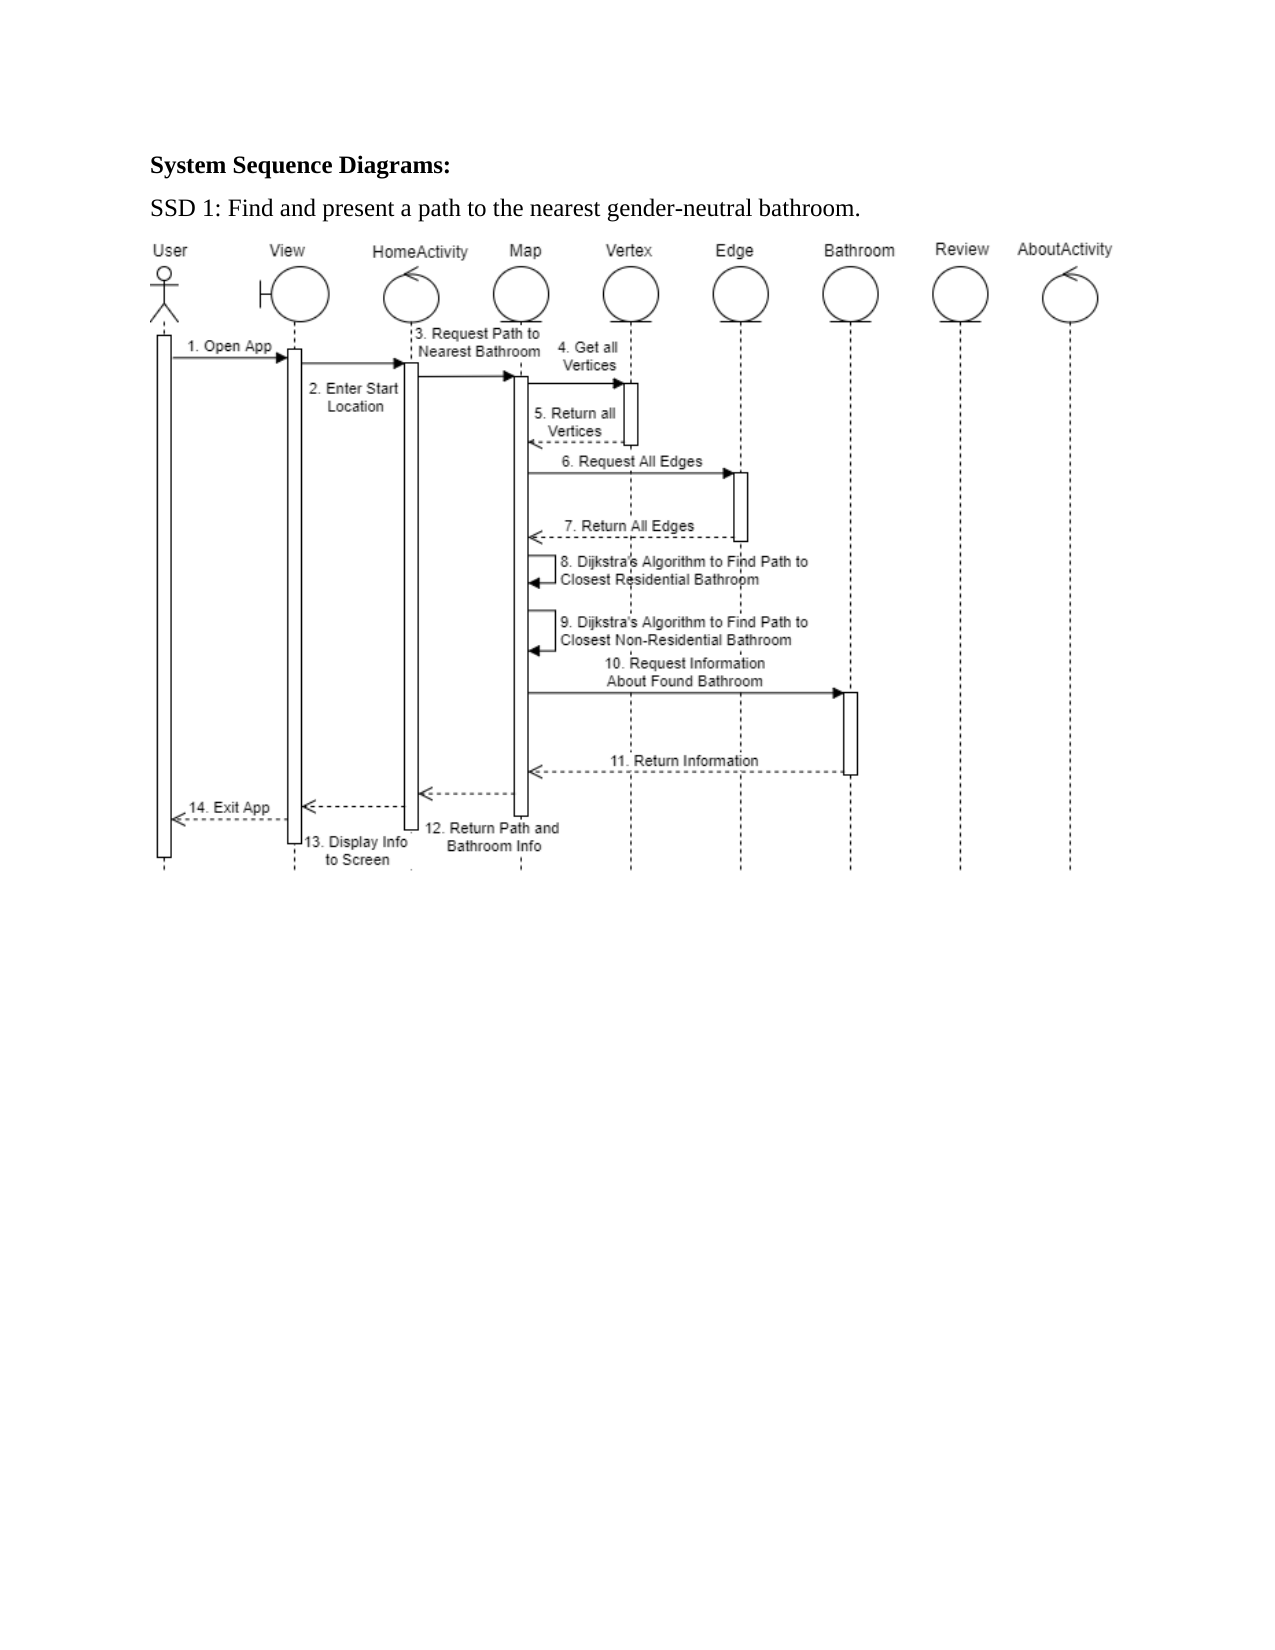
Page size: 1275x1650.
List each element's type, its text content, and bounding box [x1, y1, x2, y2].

text SSD 1: Find and present a path to the nearest gender-neutral bathroom. [150, 193, 1125, 222]
text System Sequence Diagrams: [150, 150, 1125, 179]
picture [150, 236, 1125, 872]
